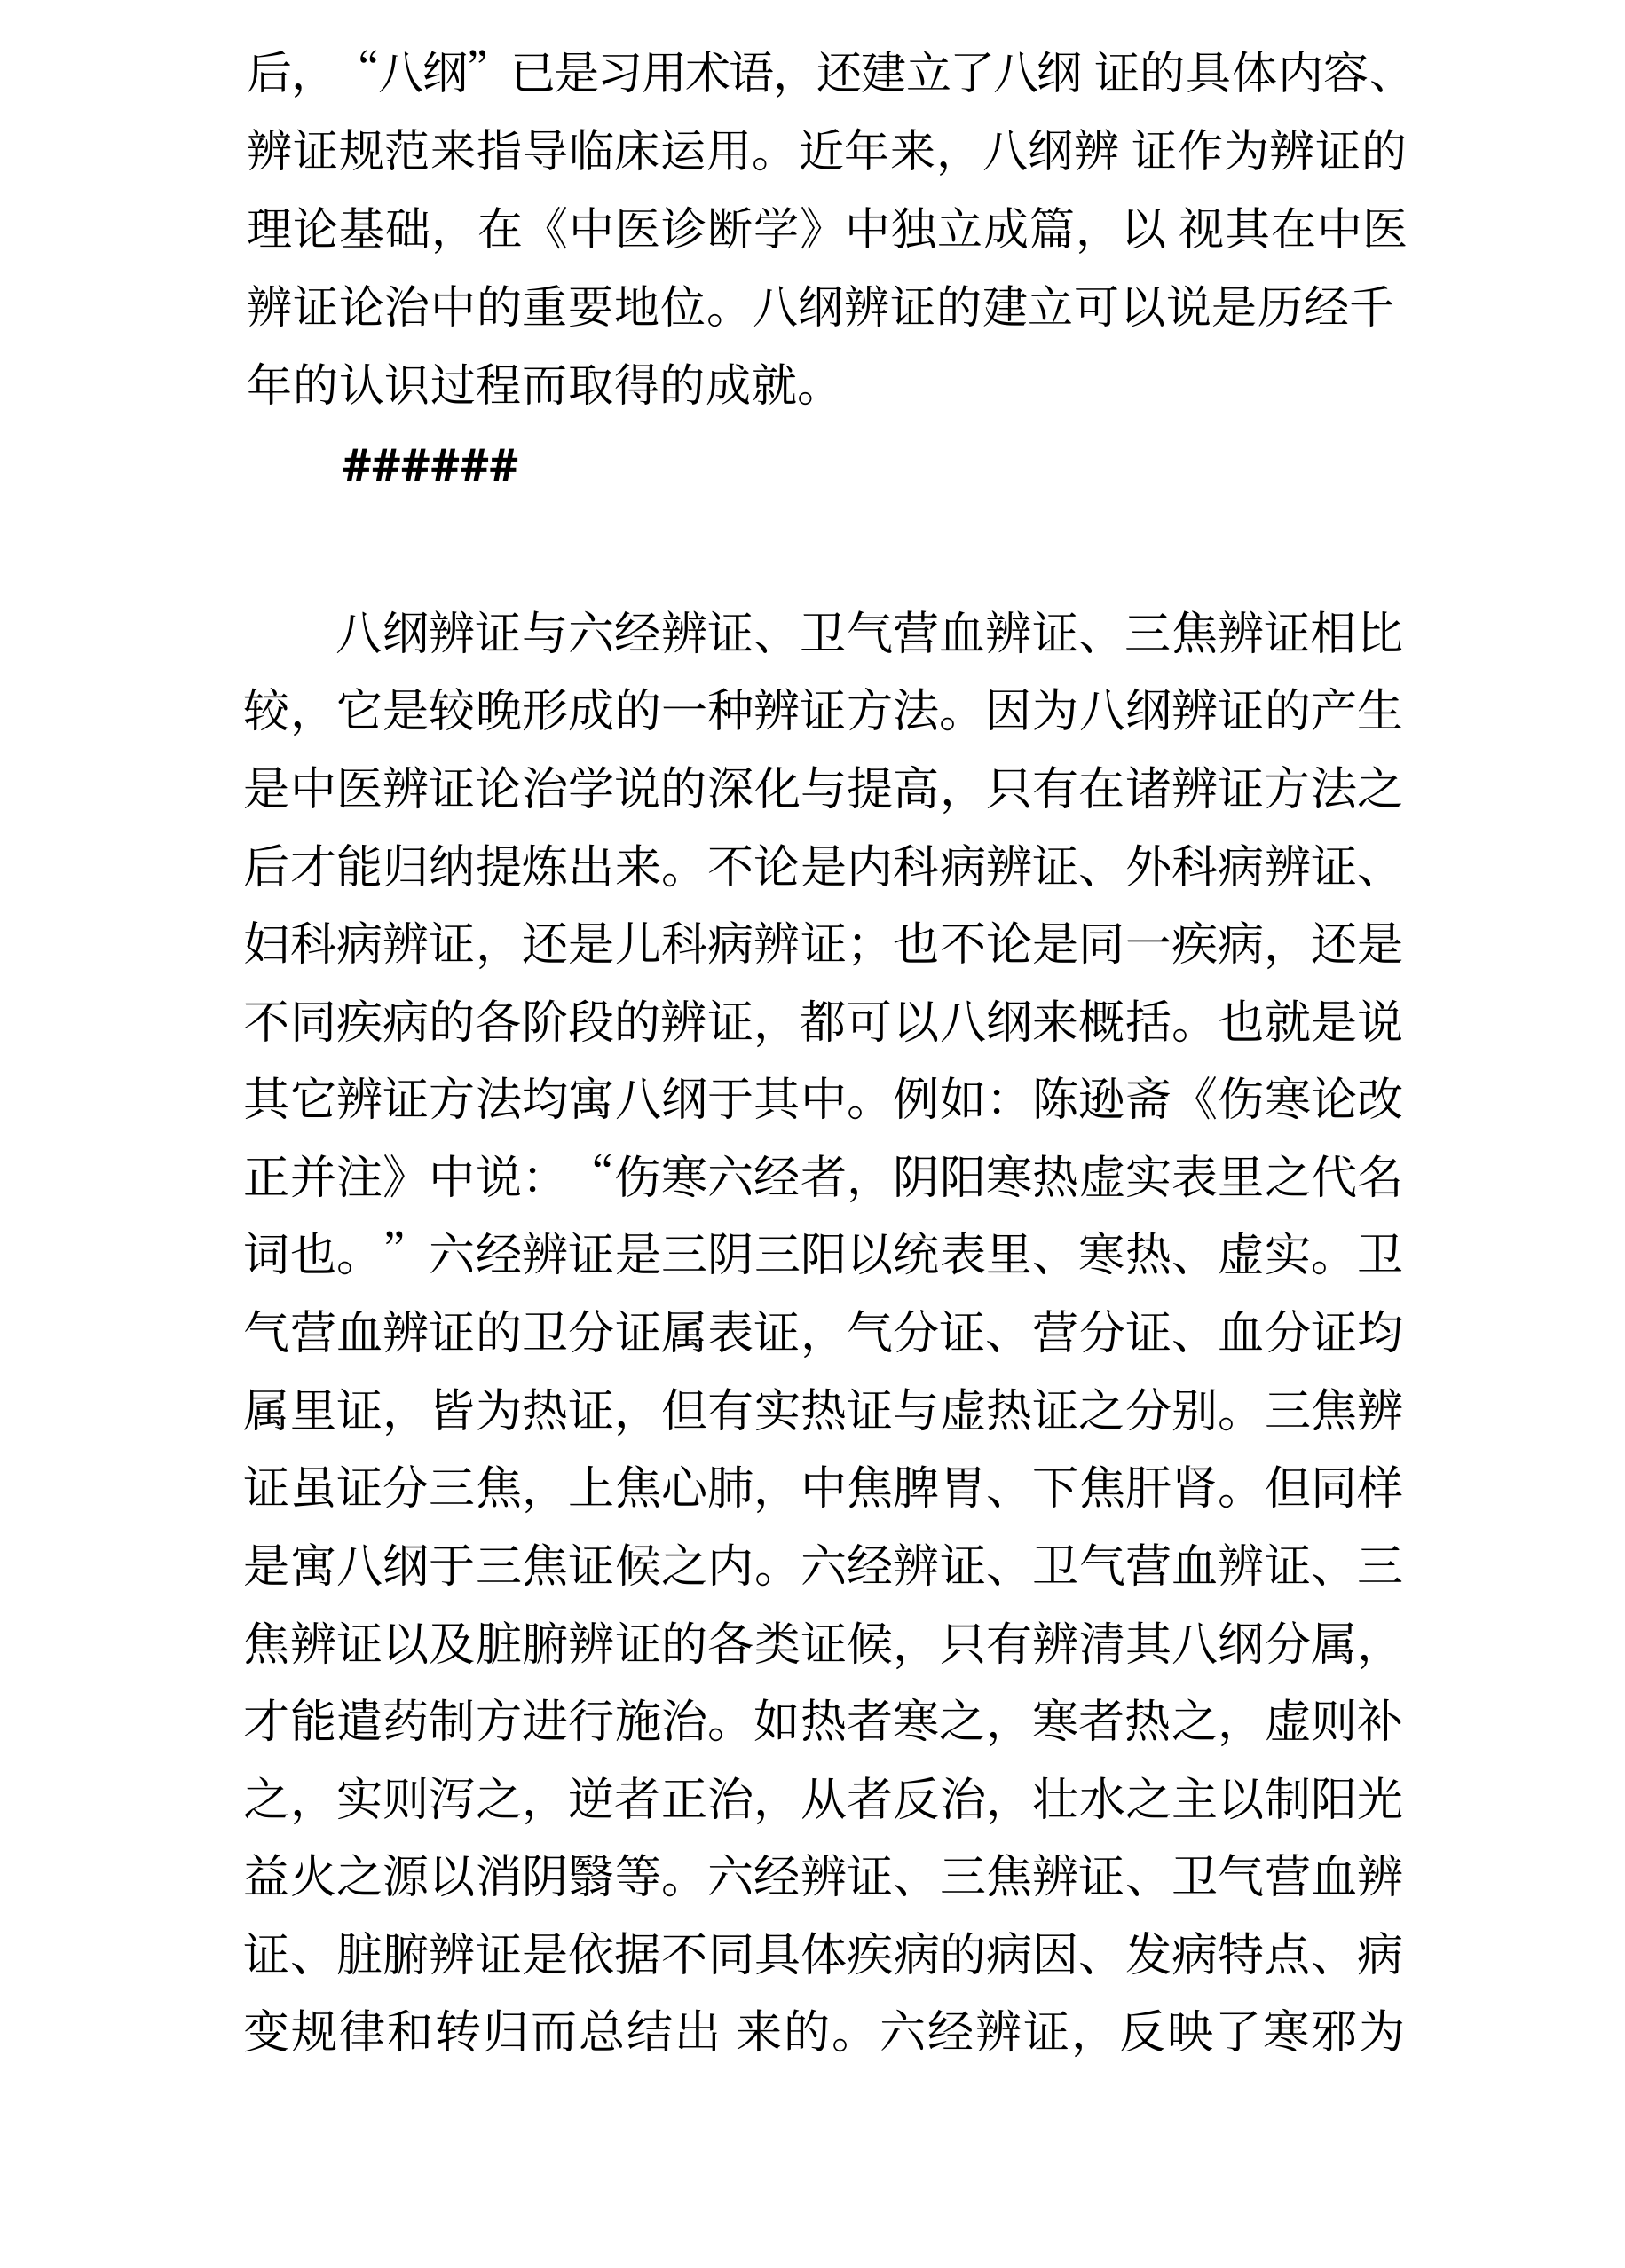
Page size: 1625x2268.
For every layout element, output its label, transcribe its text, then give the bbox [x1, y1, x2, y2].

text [247, 37, 1431, 414]
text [243, 596, 1405, 2062]
text ###### [343, 437, 1431, 492]
